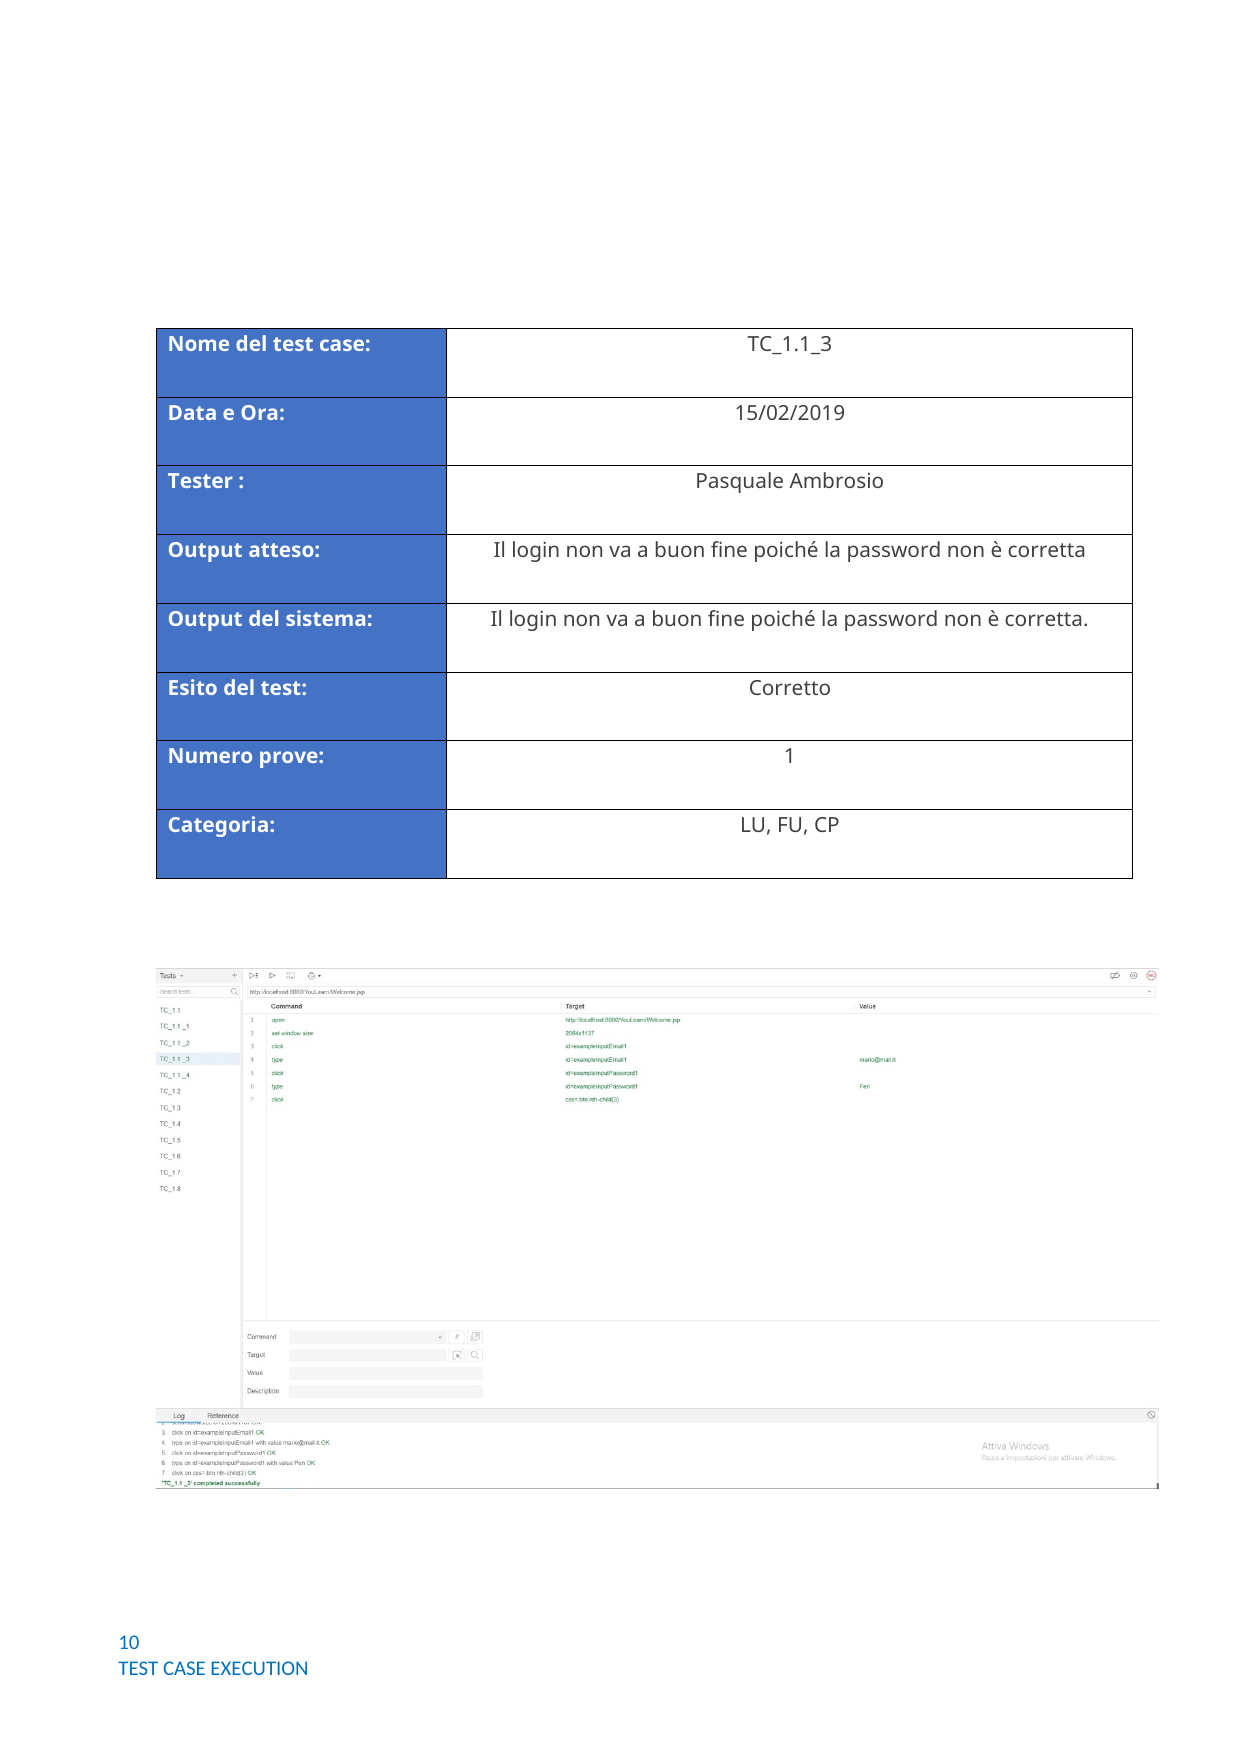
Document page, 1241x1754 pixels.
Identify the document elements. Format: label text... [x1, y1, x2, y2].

table_cell Data e Ora: [157, 398, 446, 465]
table_cell 15/02/2019 [447, 398, 1132, 465]
table_cell Il login non va a buon fine poiché la password non è corretta. [447, 604, 1132, 672]
table_cell Il login non va a buon fine poiché la password non è corretta [447, 535, 1132, 603]
table_cell 1 [447, 741, 1132, 809]
table_cell Output del sistema: [157, 604, 446, 672]
table_cell Pasquale Ambrosio [447, 466, 1132, 534]
picture [155, 968, 1159, 1489]
table_cell Categoria: [157, 810, 446, 878]
table_cell Output atteso: [157, 535, 446, 603]
table_header Nome del test case: [157, 329, 446, 397]
table_cell Numero prove: [157, 741, 446, 809]
table_cell Esito del test: [157, 673, 446, 740]
table_header TC_1.1_3 [447, 329, 1132, 397]
table_cell Corretto [447, 673, 1132, 740]
table_cell LU, FU, CP [447, 810, 1132, 878]
table_cell Tester : [157, 466, 446, 534]
